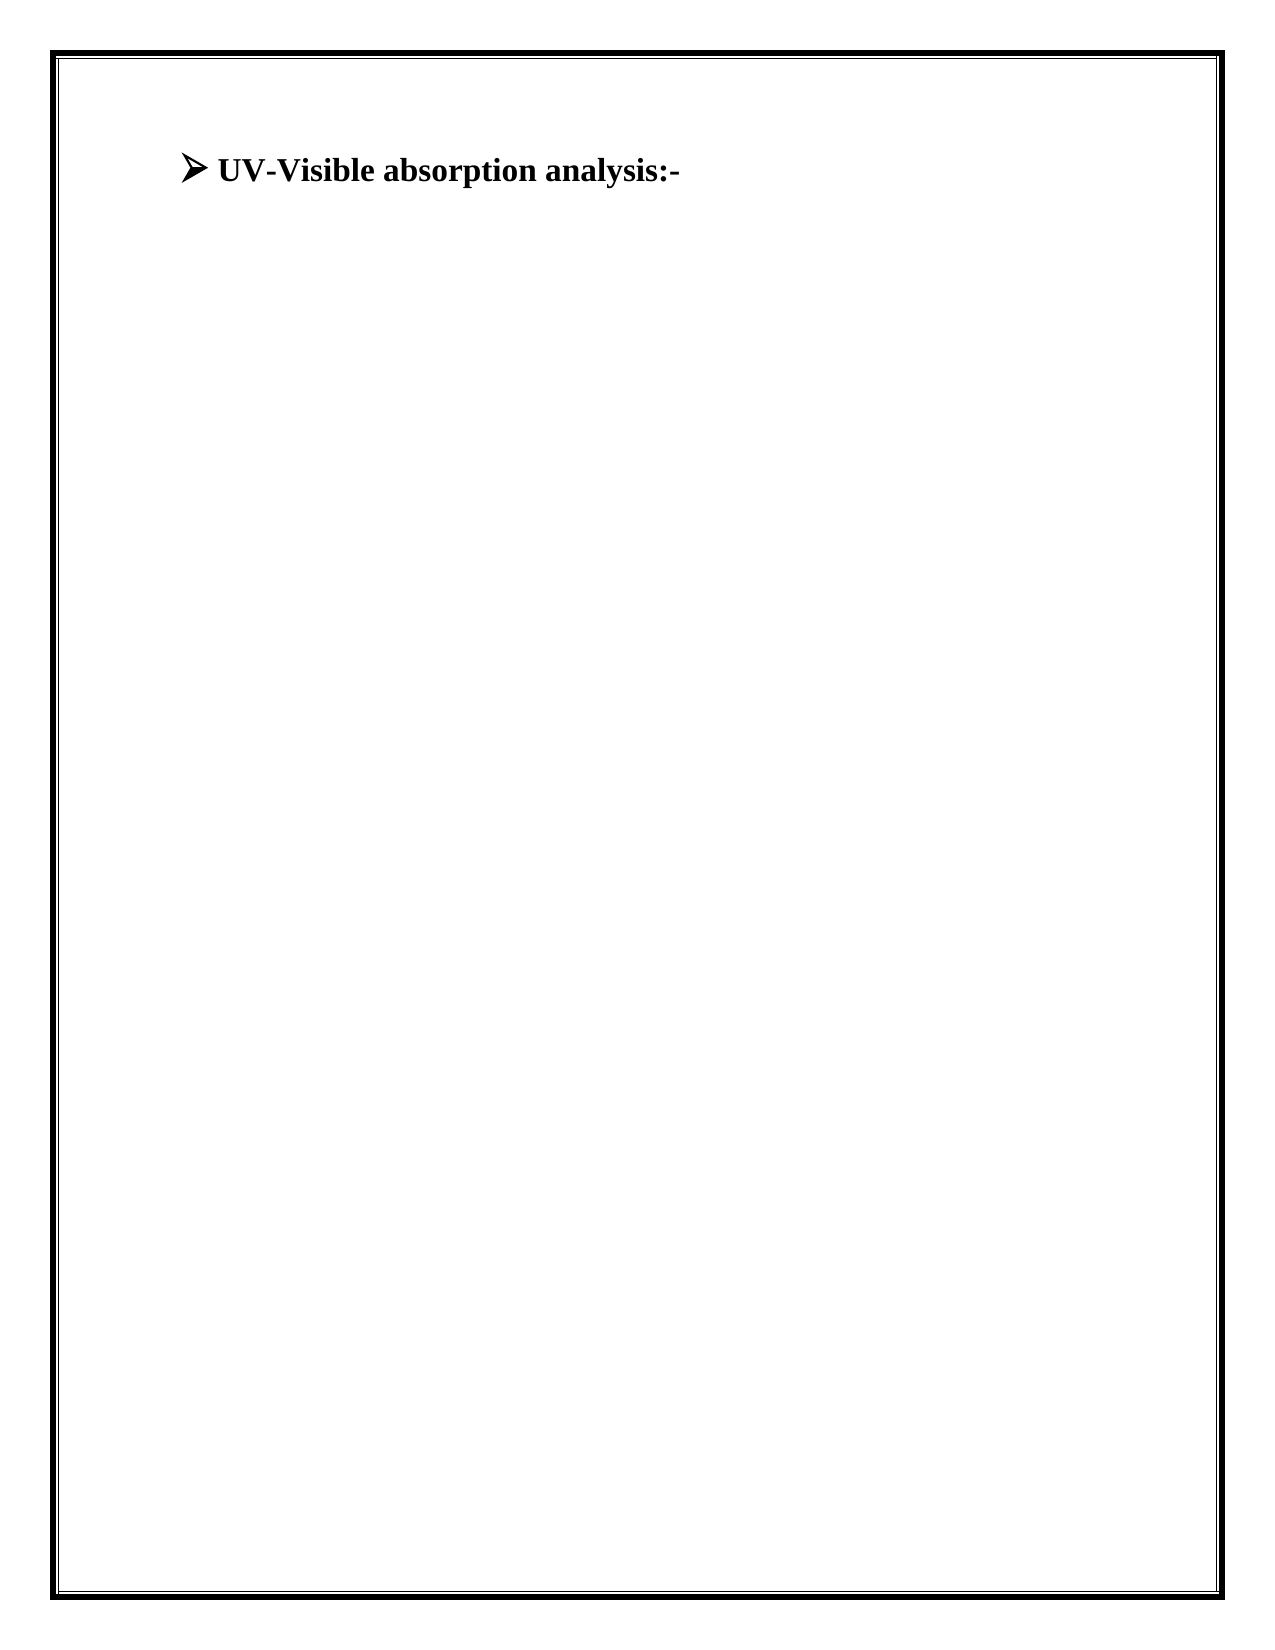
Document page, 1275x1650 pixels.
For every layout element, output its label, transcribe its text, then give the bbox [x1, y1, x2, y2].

list UV-Visible absorption analysis:- [180, 150, 1125, 189]
